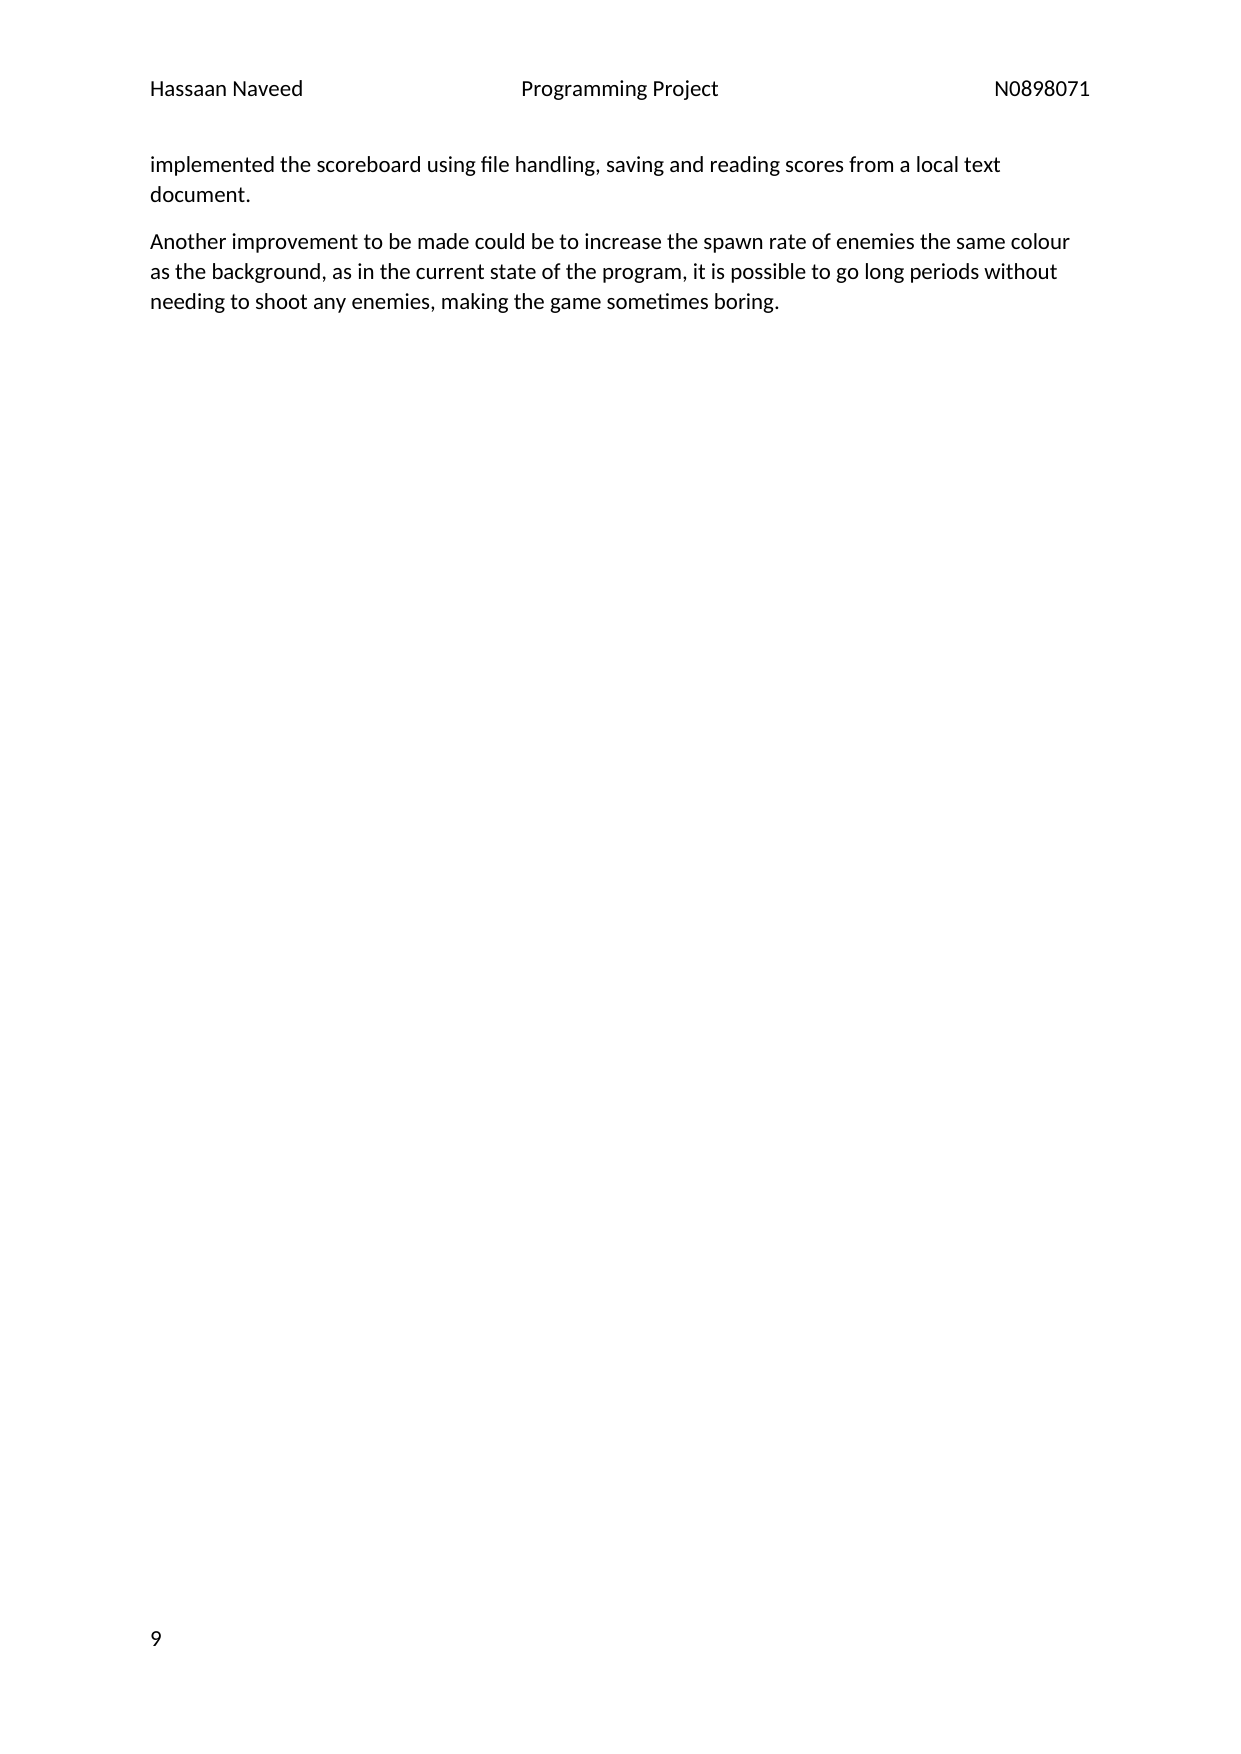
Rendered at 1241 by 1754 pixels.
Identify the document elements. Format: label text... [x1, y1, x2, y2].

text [150, 150, 1090, 208]
text Another improvement to be made could be to increase the spawn rate of enemies the same colour as the background, as in the current state of the program, it is possible to go long periods without needing to shoot any enemies, making the game sometimes boring. [150, 227, 1090, 316]
